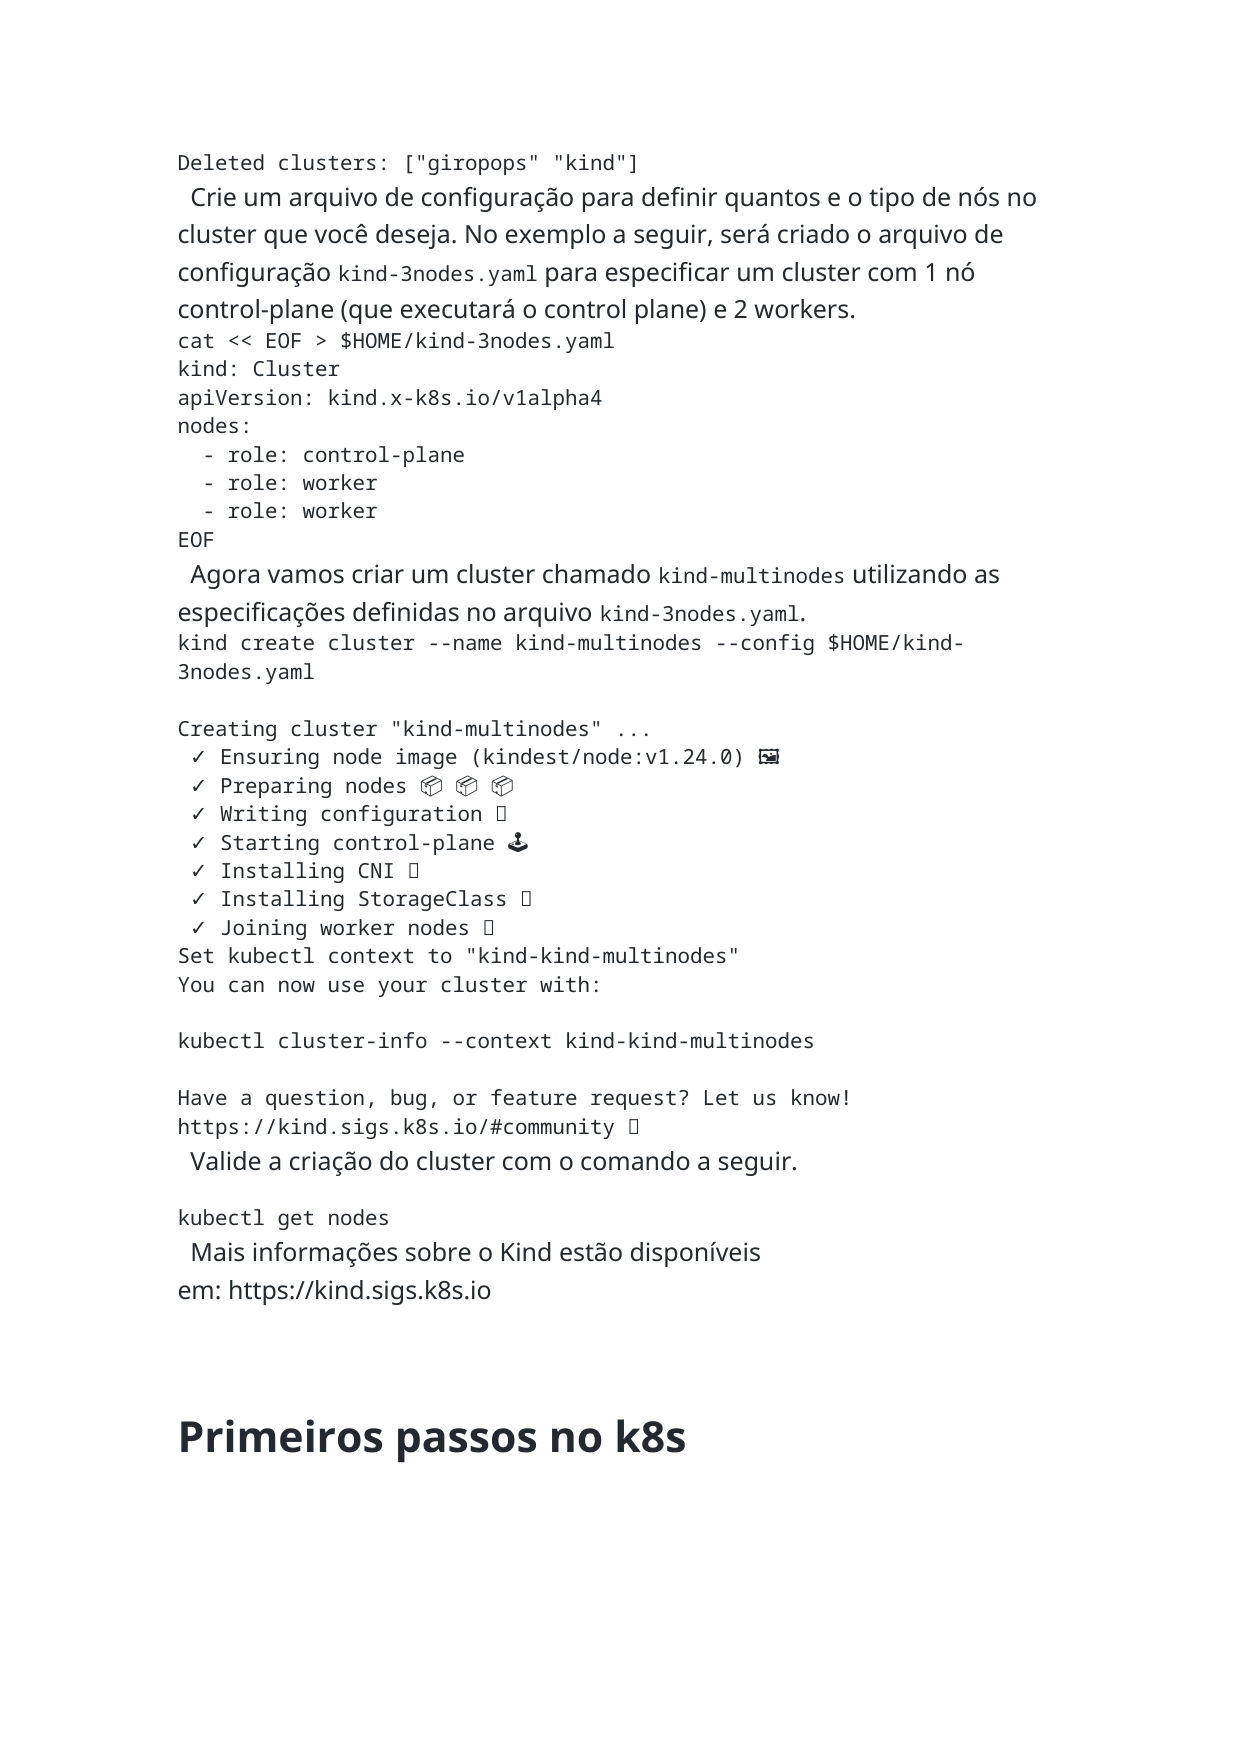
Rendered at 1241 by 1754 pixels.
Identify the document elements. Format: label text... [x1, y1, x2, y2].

text ✓ Ensuring node image (kindest/node:v1.24.0) 🖼 [177, 742, 1063, 771]
text ✓ Writing configuration 📜 [177, 799, 1063, 828]
text Crie um arquivo de configuração para definir quantos e o tipo de nós no cluster que você deseja. No exemplo a seguir, será criado o arquivo de configuração kind-3nodes.yaml para especificar um cluster com 1 nó control-plane (que executará o control plane) e 2 workers. [177, 176, 1063, 326]
text Creating cluster "kind-multinodes" ... [177, 714, 1063, 742]
text apiVersion: kind.x-k8s.io/v1alpha4 [177, 383, 1063, 411]
text You can now use your cluster with: [177, 970, 1063, 998]
text ✓ Preparing nodes 📦 📦 📦 [177, 771, 1063, 799]
text - role: control-plane [177, 440, 1063, 468]
text - role: worker [177, 497, 1063, 525]
text Agora vamos criar um cluster chamado kind-multinodes utilizando as especificações definidas no arquivo kind-3nodes.yaml. [177, 553, 1063, 628]
text kind create cluster --name kind-multinodes --config $HOME/kind-3nodes.yaml [177, 628, 1063, 685]
text nodes: [177, 411, 1063, 440]
text Set kubectl context to "kind-kind-multinodes" [177, 941, 1063, 970]
text ✓ Installing CNI 🔌 [177, 856, 1063, 884]
text cat << EOF > $HOME/kind-3nodes.yaml [177, 326, 1063, 354]
text ✓ Installing StorageClass 💾 [177, 884, 1063, 913]
text ✓ Starting control-plane 🕹️ [177, 828, 1063, 856]
text ✓ Joining worker nodes 🚜 [177, 913, 1063, 941]
text kubectl cluster-info --context kind-kind-multinodes [177, 1027, 1063, 1055]
text Have a question, bug, or feature request? Let us know! https://kind.sigs.k8s.io/#community 🙂 [177, 1083, 1063, 1140]
text Mais informações sobre o Kind estão disponíveis em: https://kind.sigs.k8s.io [177, 1231, 1063, 1306]
text kind: Cluster [177, 354, 1063, 383]
text Deleted clusters: ["giropops" "kind"] [177, 148, 1063, 176]
text kubectl get nodes [177, 1203, 1063, 1231]
subtitle Primeiros passos no k8s [177, 1406, 1063, 1464]
text Valide a criação do cluster com o comando a seguir. [177, 1140, 1063, 1178]
text - role: worker [177, 468, 1063, 497]
text EOF [177, 525, 1063, 553]
